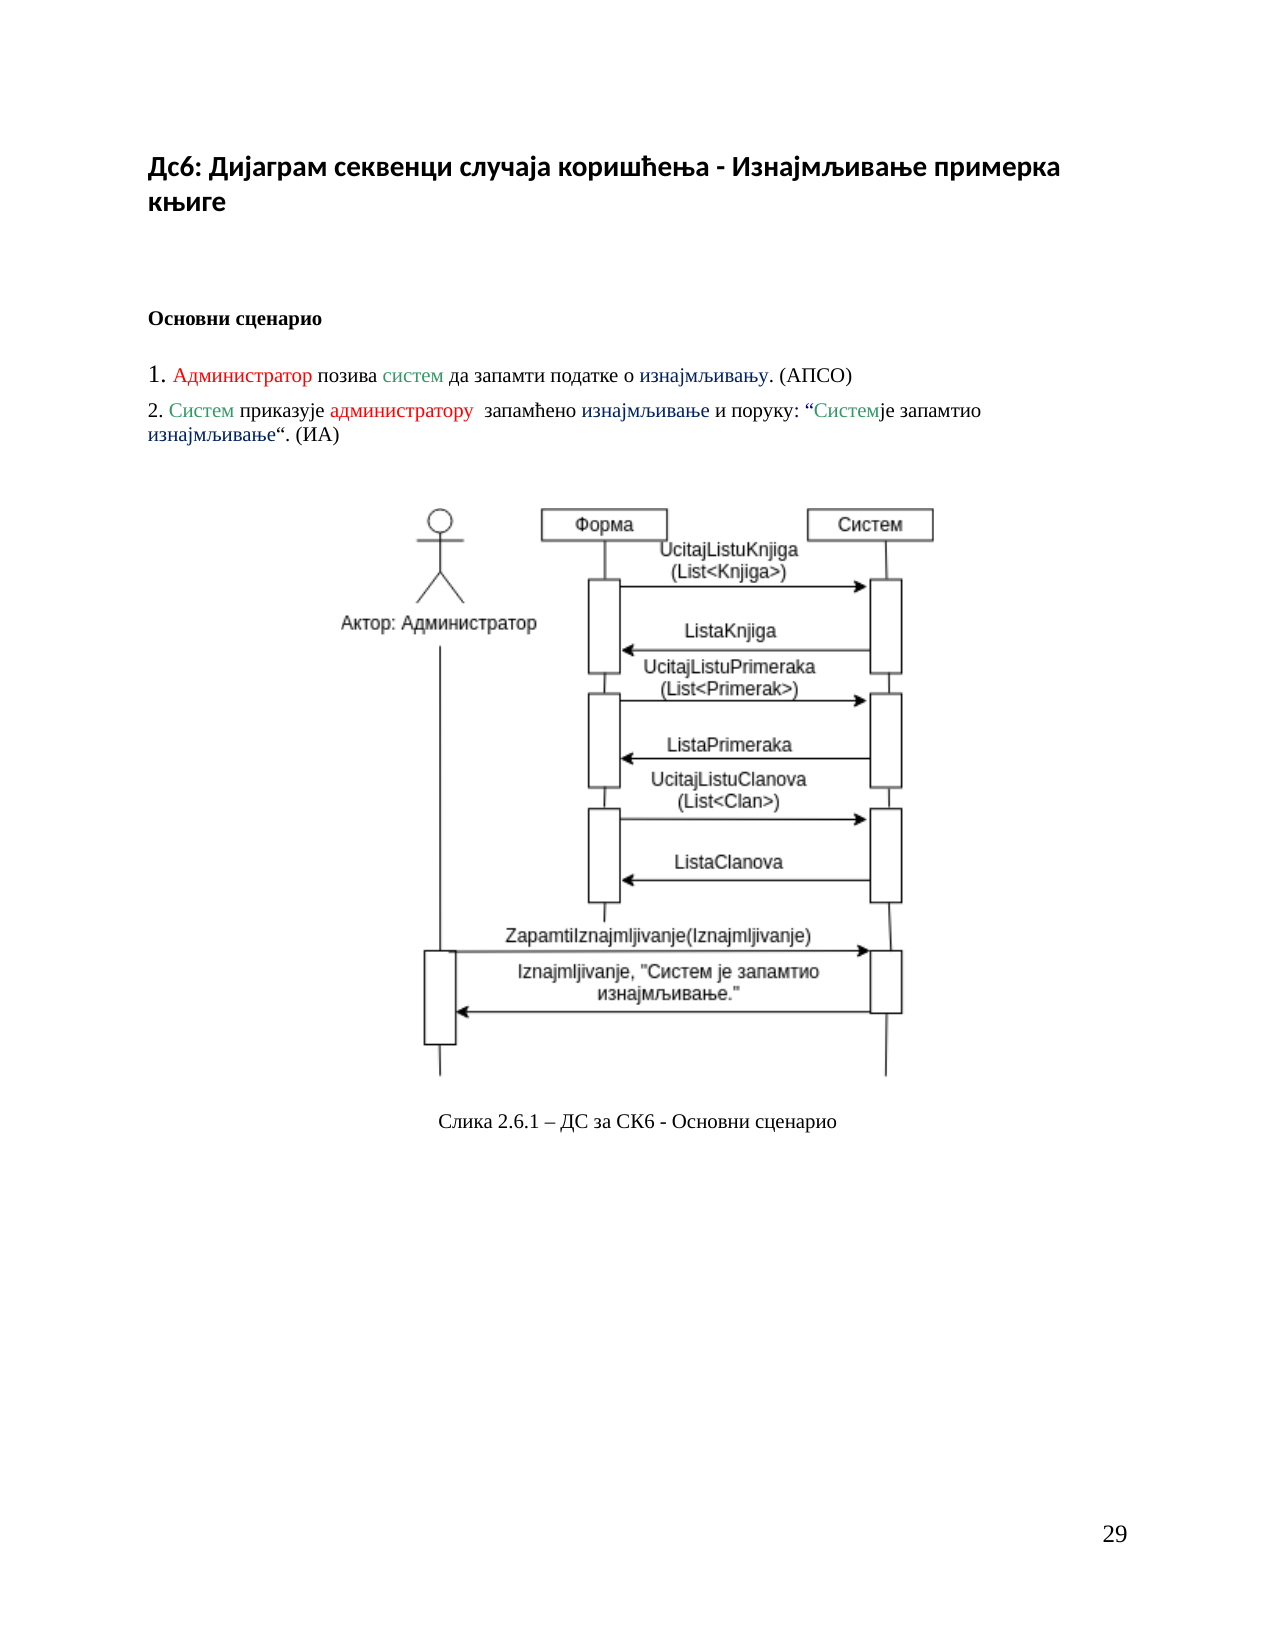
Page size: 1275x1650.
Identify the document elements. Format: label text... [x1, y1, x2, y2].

text 2. Систем приказује администратору запамћено изнајмљивање и поруку: “Системје запамтио изнајмљивање“. (ИА) [148, 398, 1127, 446]
text 1. Администратор позива систем да запамти податке о изнајмљивању. (АПСО) [148, 359, 1127, 388]
text Основни сценарио [148, 306, 1127, 330]
picture [341, 508, 934, 1080]
subtitle Дс6: Дијаграм секвенци случаја коришћења - Изнајмљивање примерка књиге [148, 148, 1127, 219]
